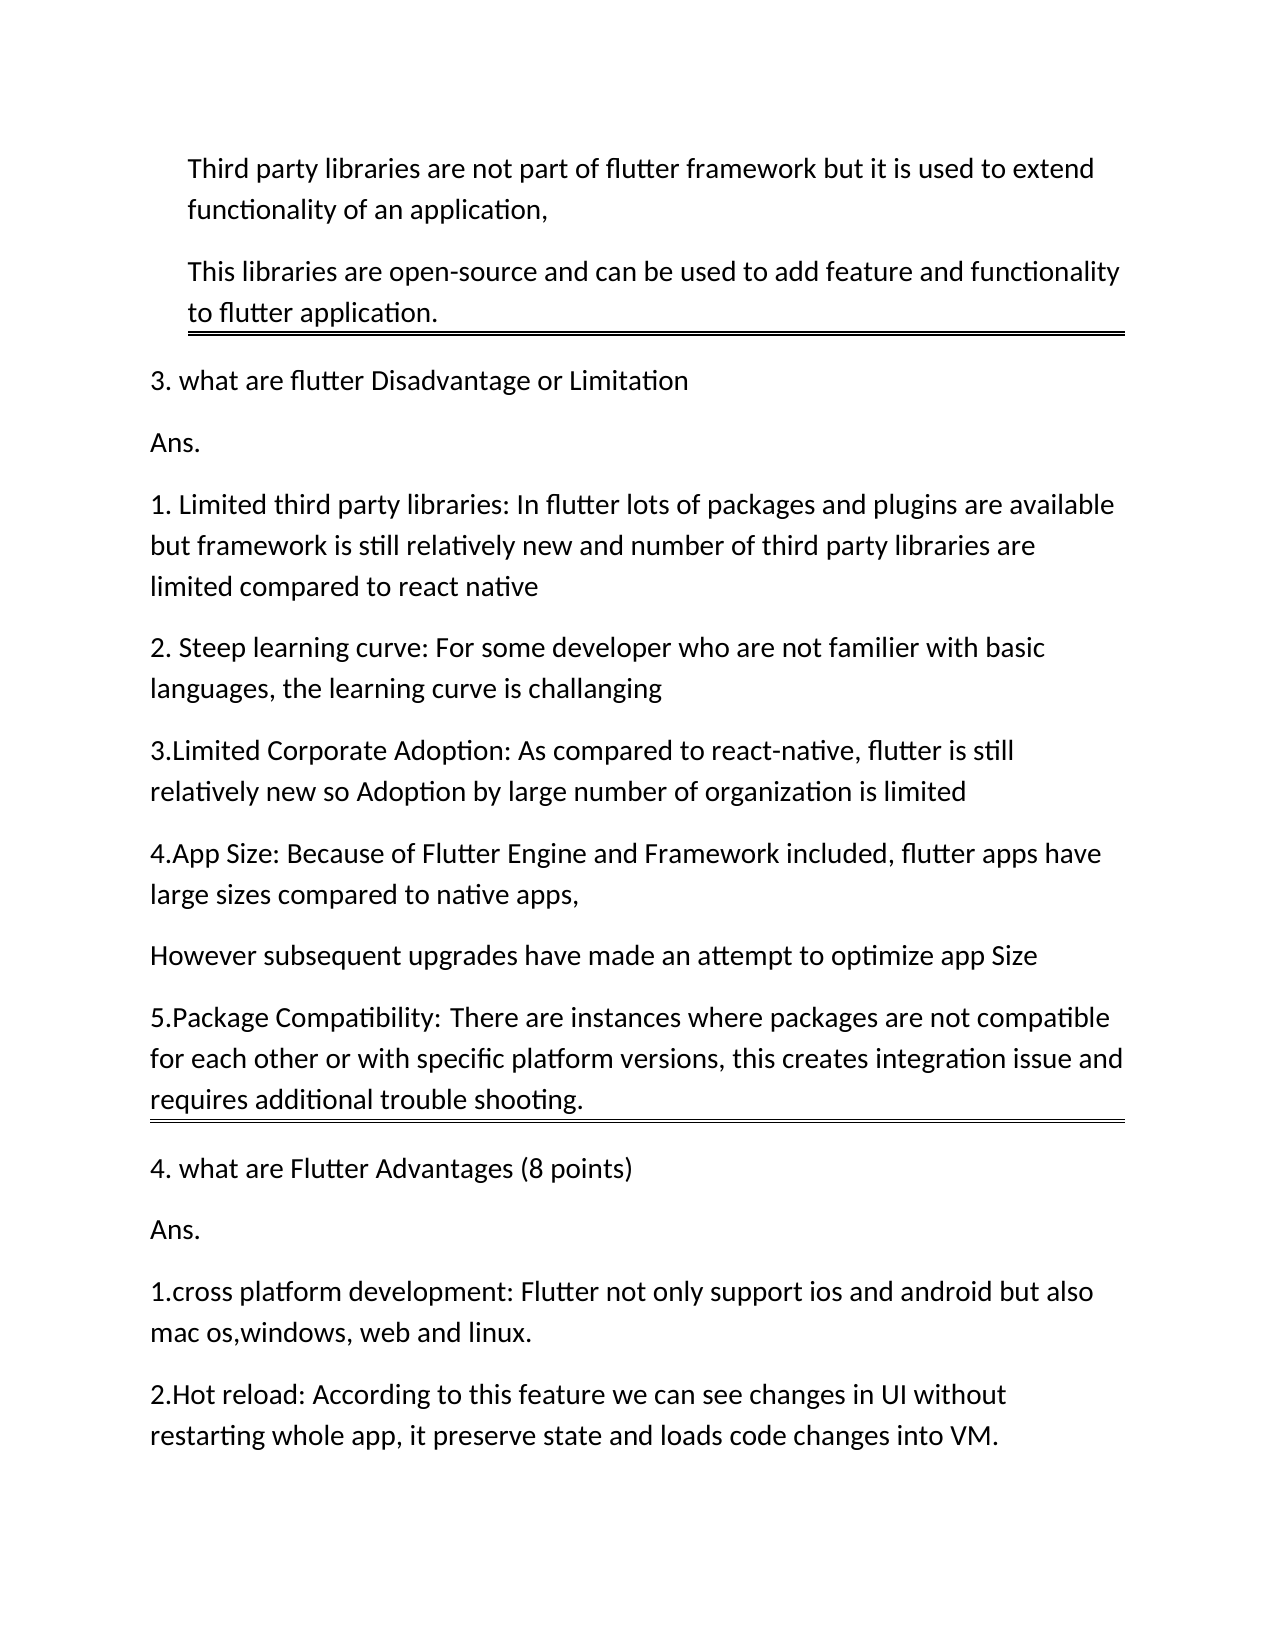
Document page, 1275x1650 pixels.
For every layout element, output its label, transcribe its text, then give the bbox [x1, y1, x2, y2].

text 4. what are Flutter Advantages (8 points) [150, 1150, 1125, 1185]
text Ans. [150, 1211, 1125, 1247]
text 2. Steep learning curve: For some developer who are not familier with basic languages, the learning curve is challanging [150, 629, 1125, 706]
text 2.Hot reload: According to this feature we can see changes in UI without restarting whole app, it preserve state and loads code changes into VM. [150, 1376, 1125, 1452]
text 5.Package Compatibility: There are instances where packages are not compatible for each other or with specific platform versions, this creates integration issue and requires additional trouble shooting. [150, 999, 1125, 1119]
text Third party libraries are not part of flutter framework but it is used to extend functionality of an application, [187, 150, 1125, 227]
text This libraries are open-source and can be used to add feature and functionality to flutter application. [187, 253, 1125, 336]
text However subsequent upgrades have made an attempt to optimize app Size [150, 937, 1125, 973]
text Ans. [150, 424, 1125, 459]
text 3. what are flutter Disadvantage or Limitation [150, 362, 1125, 398]
text 1.cross platform development: Flutter not only support ios and android but also mac os,windows, web and linux. [150, 1273, 1125, 1350]
text 4.App Size: Because of Flutter Engine and Framework included, flutter apps have large sizes compared to native apps, [150, 835, 1125, 911]
text 1. Limited third party libraries: In flutter lots of packages and plugins are available but framework is still relatively new and number of third party libraries are limited compared to react native [150, 486, 1125, 603]
text 3.Limited Corporate Adoption: As compared to react-native, flutter is still relatively new so Adoption by large number of organization is limited [150, 732, 1125, 809]
